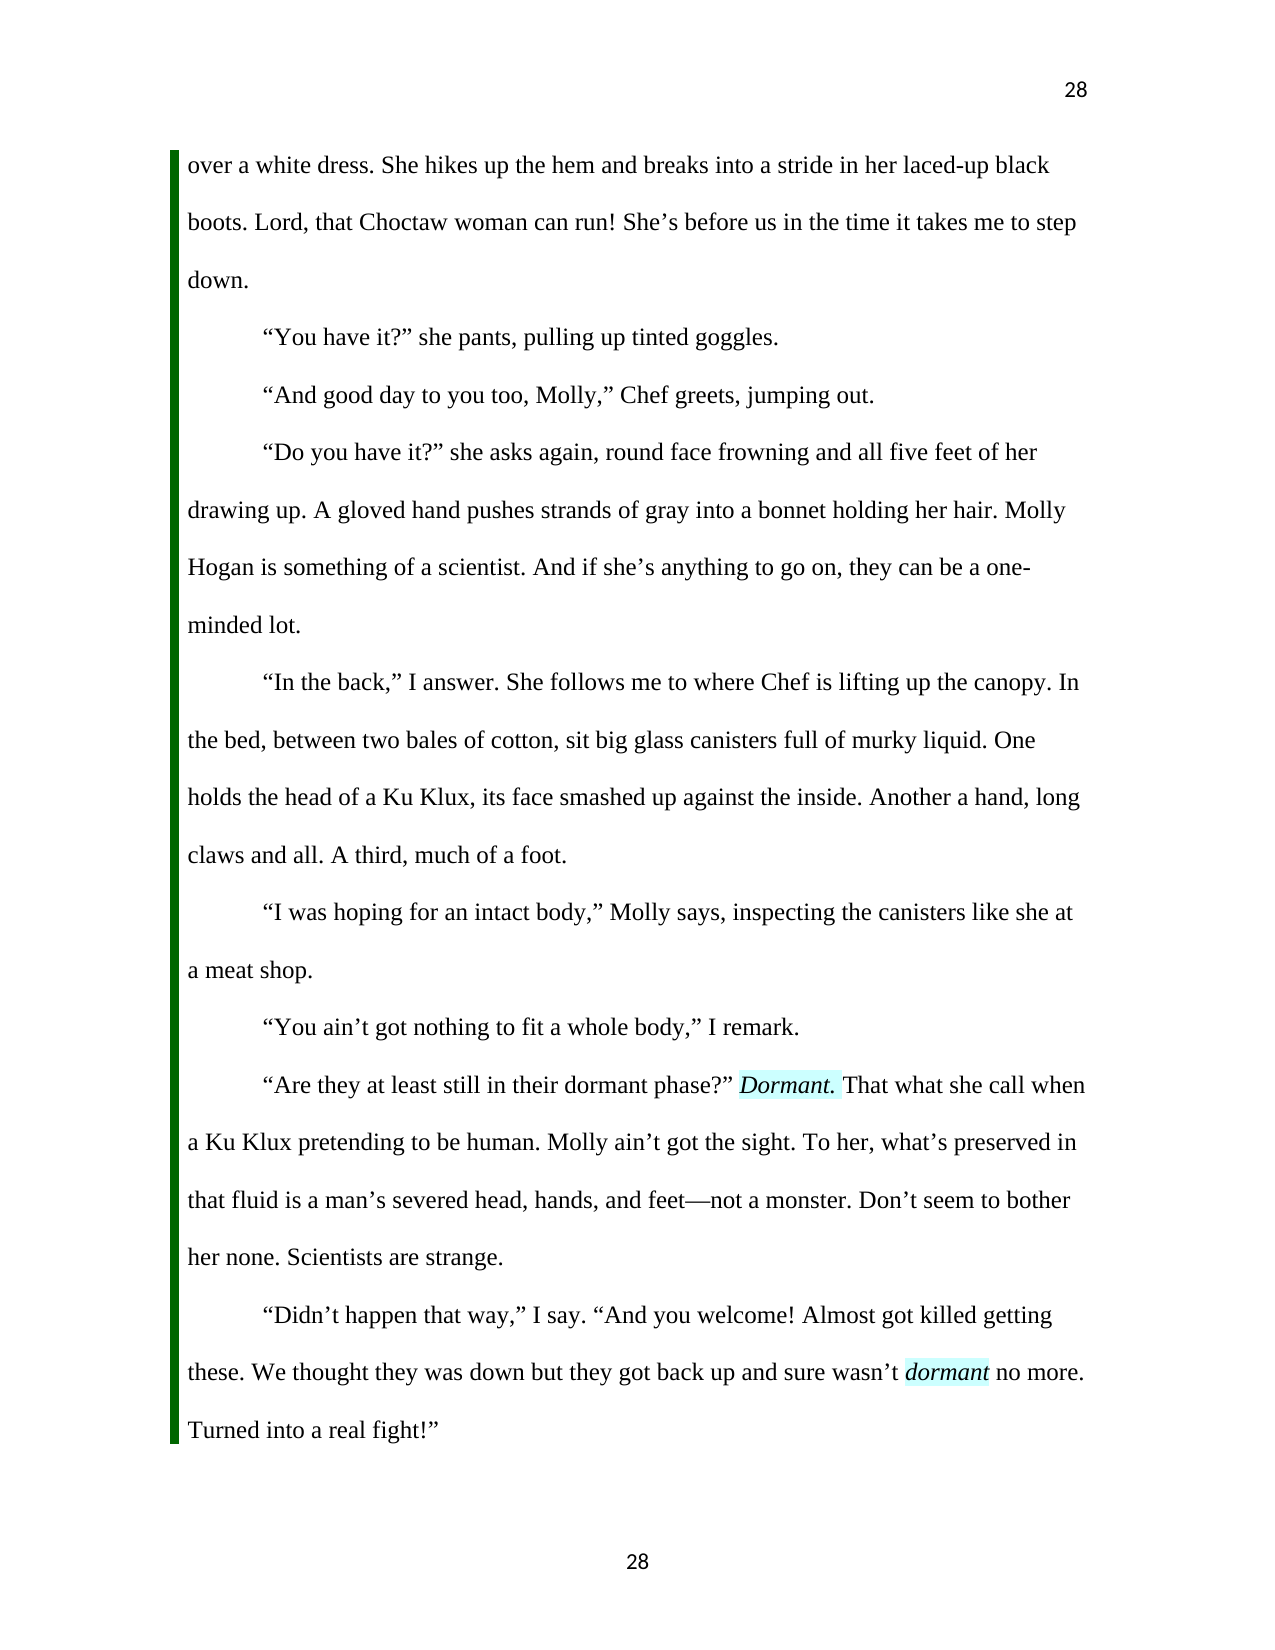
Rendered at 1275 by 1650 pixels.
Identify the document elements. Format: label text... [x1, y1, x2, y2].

text “Do you have it?” she asks again, round face frowning and all five feet of her drawing up. A gloved hand pushes strands of gray into a bonnet holding her hair. Molly Hogan is something of a scientist. And if she’s anything to go on, they can be a one-minded lot. [179, 437, 1087, 639]
text “You ain’t got nothing to fit a whole body,” I remark. [179, 1012, 1087, 1041]
text “In the back,” I answer. She follows me to where Chef is lifting up the canopy. In the bed, between two bales of cotton, sit big glass canisters full of murky liquid. One holds the head of a Ku Klux, its face smashed up against the inside. Another a hand, long claws and all. A third, much of a foot. [179, 667, 1087, 869]
text “And good day to you too, Molly,” Chef greets, jumping out. [179, 380, 1087, 409]
text “Are they at least still in their dormant phase?” Dormant. That what she call when a Ku Klux pretending to be human. Molly ain’t got the sight. To her, what’s preserved in that fluid is a man’s severed head, hands, and feet—not a monster. Don’t seem to bother her none. Scientists are strange. [179, 1070, 1087, 1271]
text “Didn’t happen that way,” I say. “And you welcome! Almost got killed getting these. We thought they was down but they got back up and sure wasn’t dormant no more. Turned into a real fight!” [179, 1300, 1087, 1444]
text “I was hoping for an intact body,” Molly says, inspecting the canisters like she at a meat shop. [179, 897, 1087, 984]
text “You have it?” she pants, pulling up tinted goggles. [179, 322, 1087, 351]
